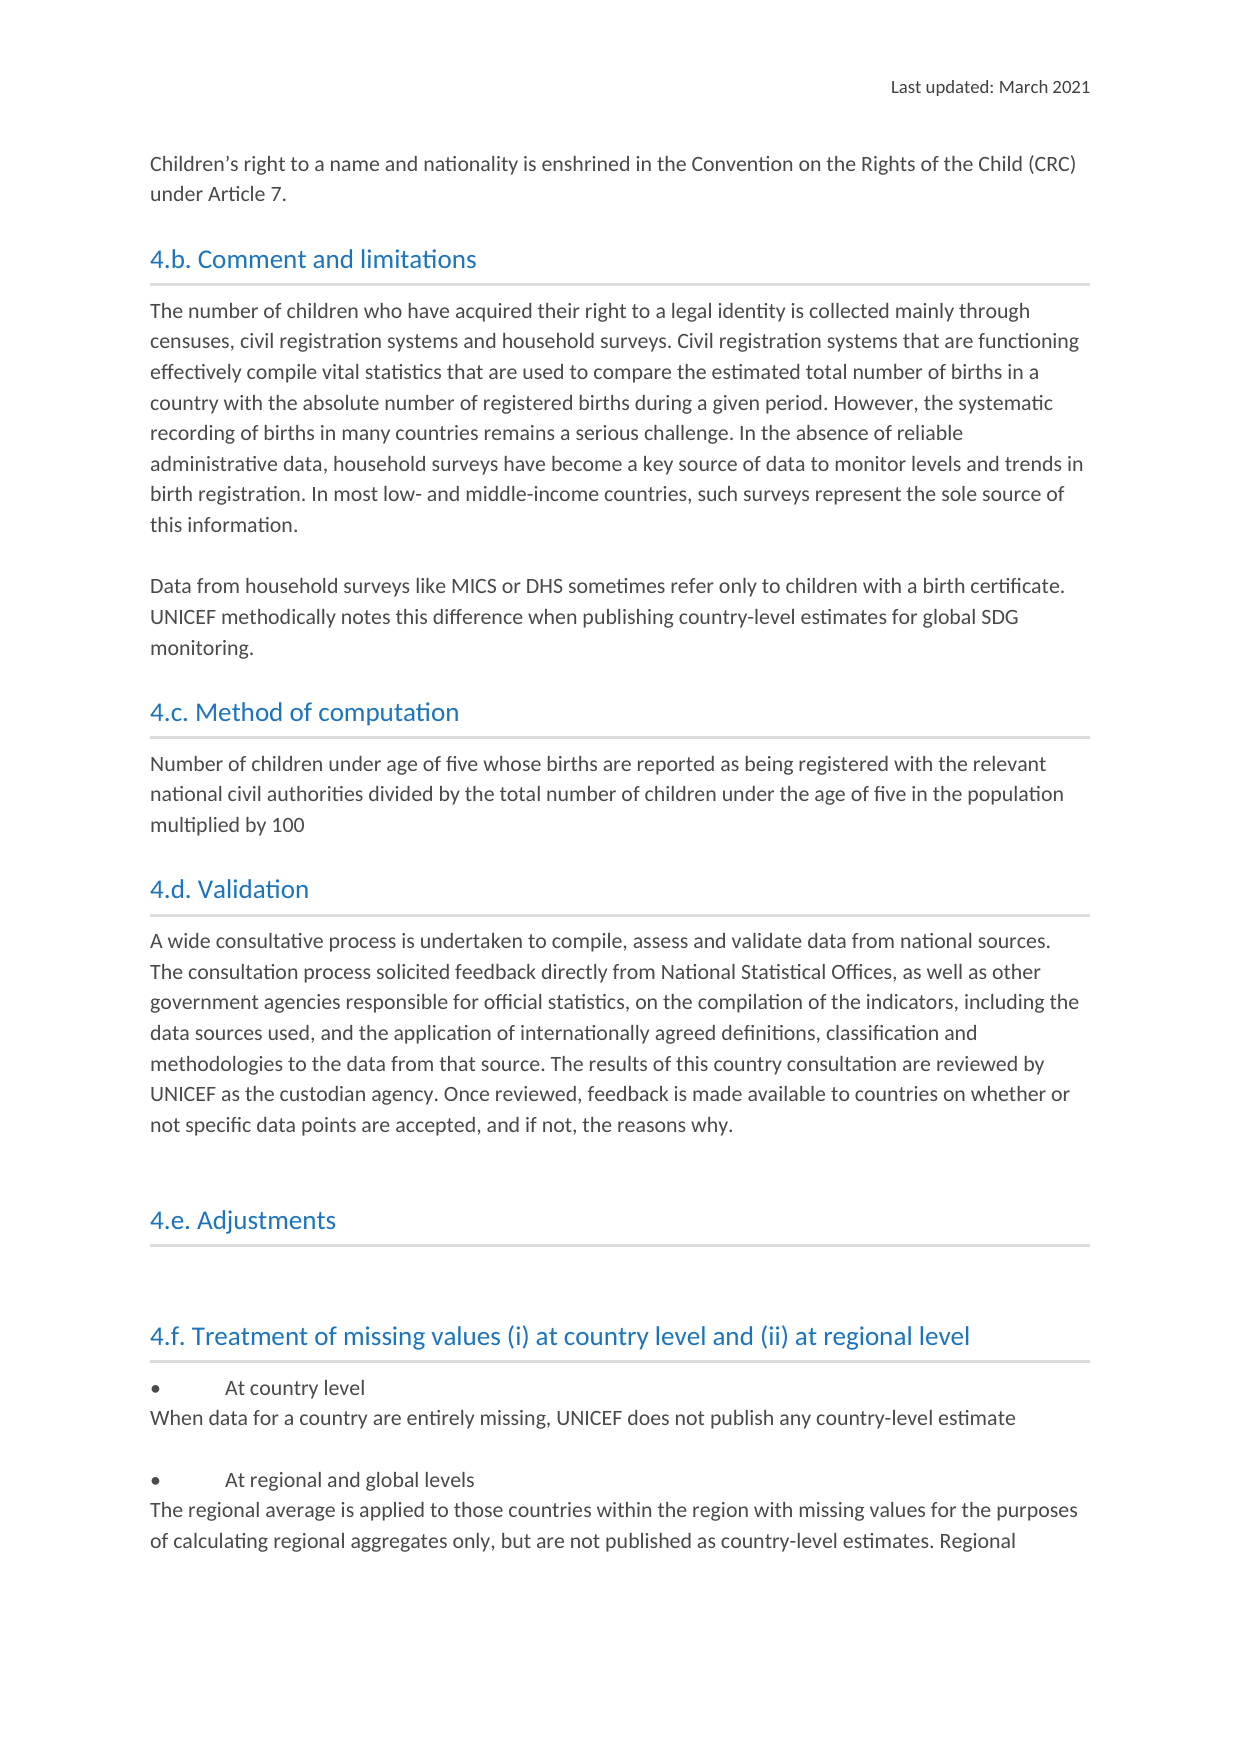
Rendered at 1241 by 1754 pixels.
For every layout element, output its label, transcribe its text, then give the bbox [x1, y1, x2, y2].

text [150, 1496, 1090, 1554]
text The number of children who have acquired their right to a legal identity is collected mainly through censuses, civil registration systems and household surveys. Civil registration systems that are functioning effectively compile vital statistics that are used to compare the estimated total number of births in a country with the absolute number of registered births during a given period. However, the systematic recording of births in many countries remains a serious challenge. In the absence of reliable administrative data, household surveys have become a key source of data to monitor levels and trends in birth registration. In most low- and middle-income countries, such surveys represent the sole source of this information. [150, 297, 1090, 538]
text A wide consultative process is undertaken to compile, assess and validate data from national sources. [150, 927, 1090, 954]
text 4.c. Method of computation [150, 695, 1090, 736]
text 4.e. Adjustments [150, 1203, 1090, 1244]
text • At regional and global levels [150, 1466, 1090, 1492]
text When data for a country are entirely missing, UNICEF does not publish any country-level estimate [150, 1404, 1090, 1431]
text The consultation process solicited feedback directly from National Statistical Offices, as well as other government agencies responsible for official statistics, on the compilation of the indicators, including the data sources used, and the application of internationally agreed definitions, classification and methodologies to the data from that source. The results of this country consultation are reviewed by UNICEF as the custodian agency. Once reviewed, feedback is made available to countries on whether or not specific data points are accepted, and if not, the reasons why. [150, 958, 1090, 1138]
text • At country level [150, 1374, 1090, 1401]
text 4.f. Treatment of missing values (i) at country level and (ii) at regional level [150, 1319, 1090, 1360]
text Data from household surveys like MICS or DHS sometimes refer only to children with a birth certificate. UNICEF methodically notes this difference when publishing country-level estimates for global SDG monitoring. [150, 572, 1090, 660]
text 4.b. Comment and limitations [150, 242, 1090, 283]
text 4.d. Validation [150, 872, 1090, 914]
text Number of children under age of five whose births are reported as being registered with the relevant national civil authorities divided by the total number of children under the age of five in the population multiplied by 100 [150, 750, 1090, 838]
text Children’s right to a name and nationality is enshrined in the Convention on the Rights of the Child (CRC) under Article 7. [150, 150, 1090, 207]
